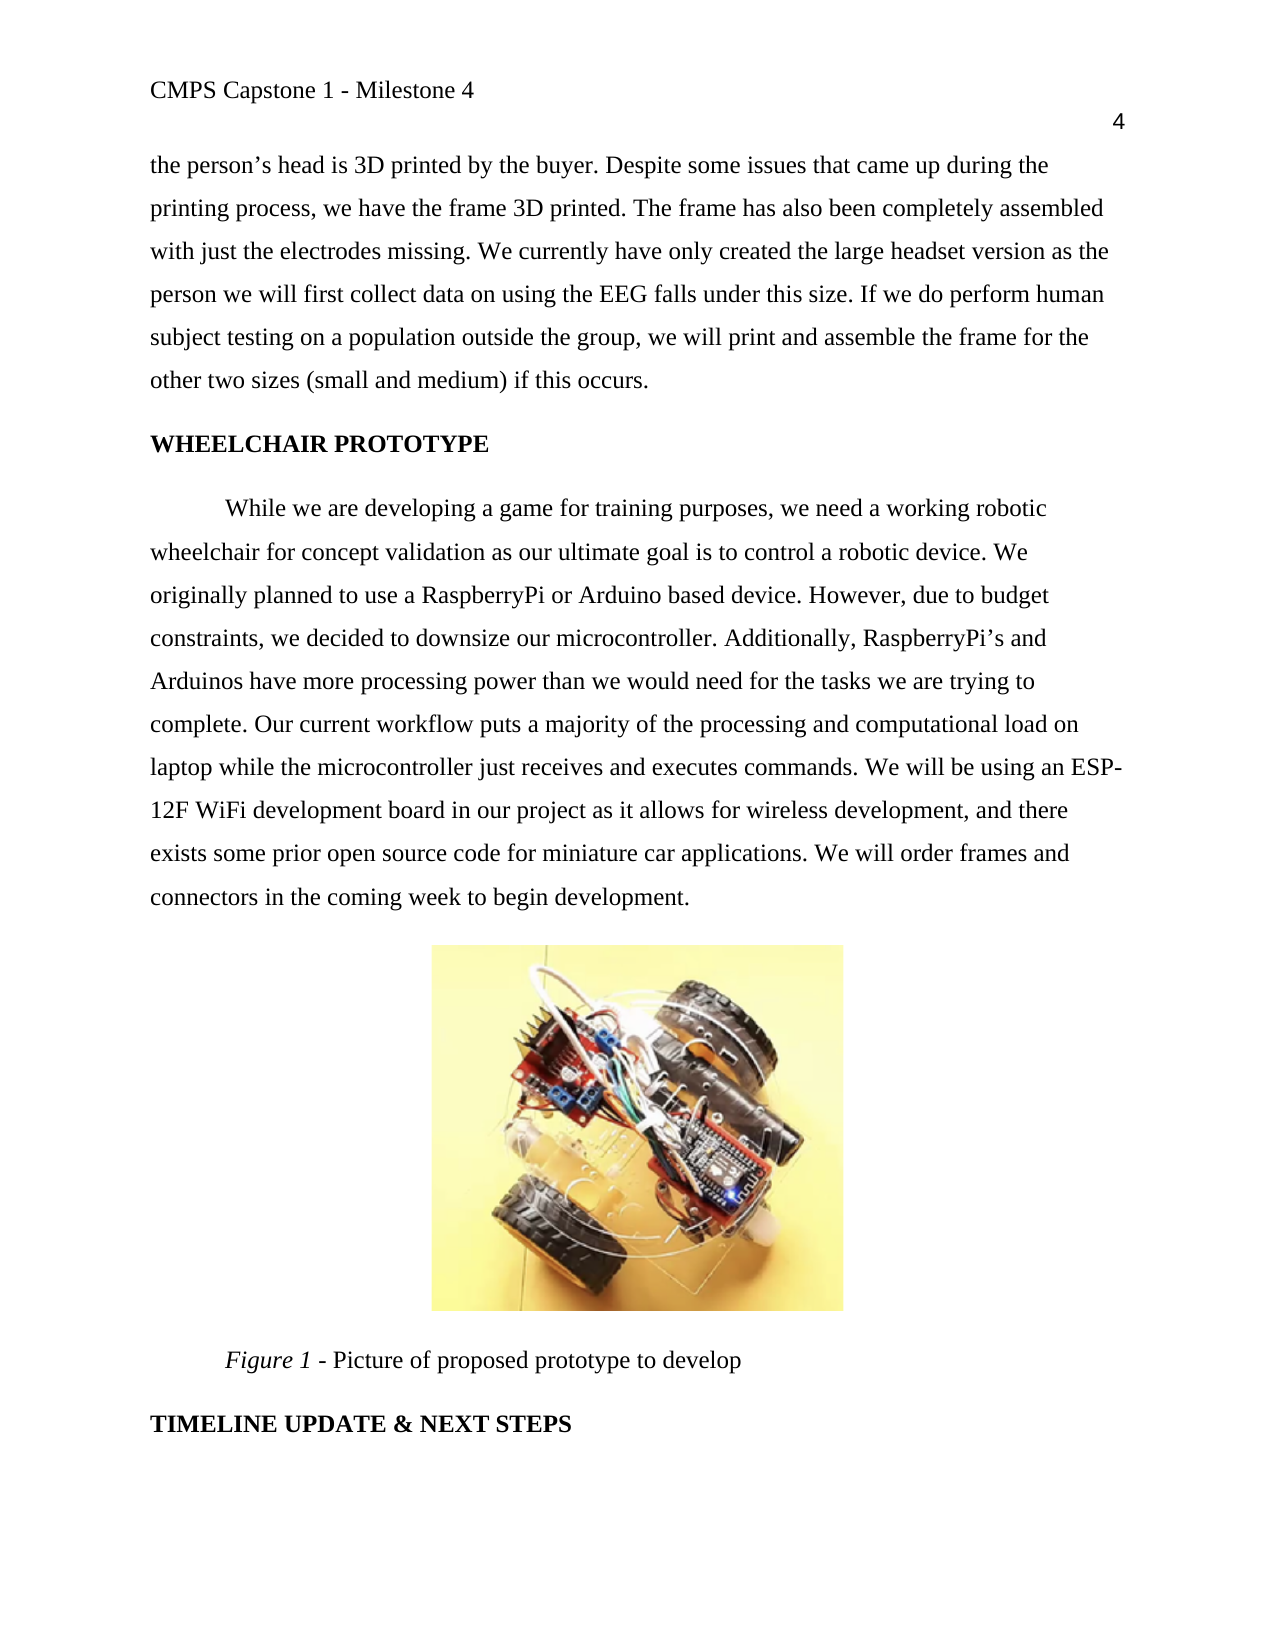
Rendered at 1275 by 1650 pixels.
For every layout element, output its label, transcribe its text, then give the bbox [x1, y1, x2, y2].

text Figure 1 - Picture of proposed prototype to develop [150, 1345, 1125, 1373]
text TIMELINE UPDATE & NEXT STEPS [150, 1409, 1125, 1437]
text WHEELCHAIR PROTOTYPE [150, 429, 1125, 458]
picture [431, 945, 844, 1311]
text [150, 150, 1125, 394]
text While we are developing a game for training purposes, we need a working robotic wheelchair for concept validation as our ultimate goal is to control a robotic device. We originally planned to use a RaspberryPi or Arduino based device. However, due to budget constraints, we decided to downsize our microcontroller. Additionally, RaspberryPi’s and Arduinos have more processing power than we would need for the tasks we are trying to complete. Our current workflow puts a majority of the processing and computational load on laptop while the microcontroller just receives and executes commands. We will be using an ESP-12F WiFi development board in our project as it allows for wireless development, and there exists some prior open source code for miniature car applications. We will order frames and connectors in the coming week to begin development. [150, 493, 1125, 910]
